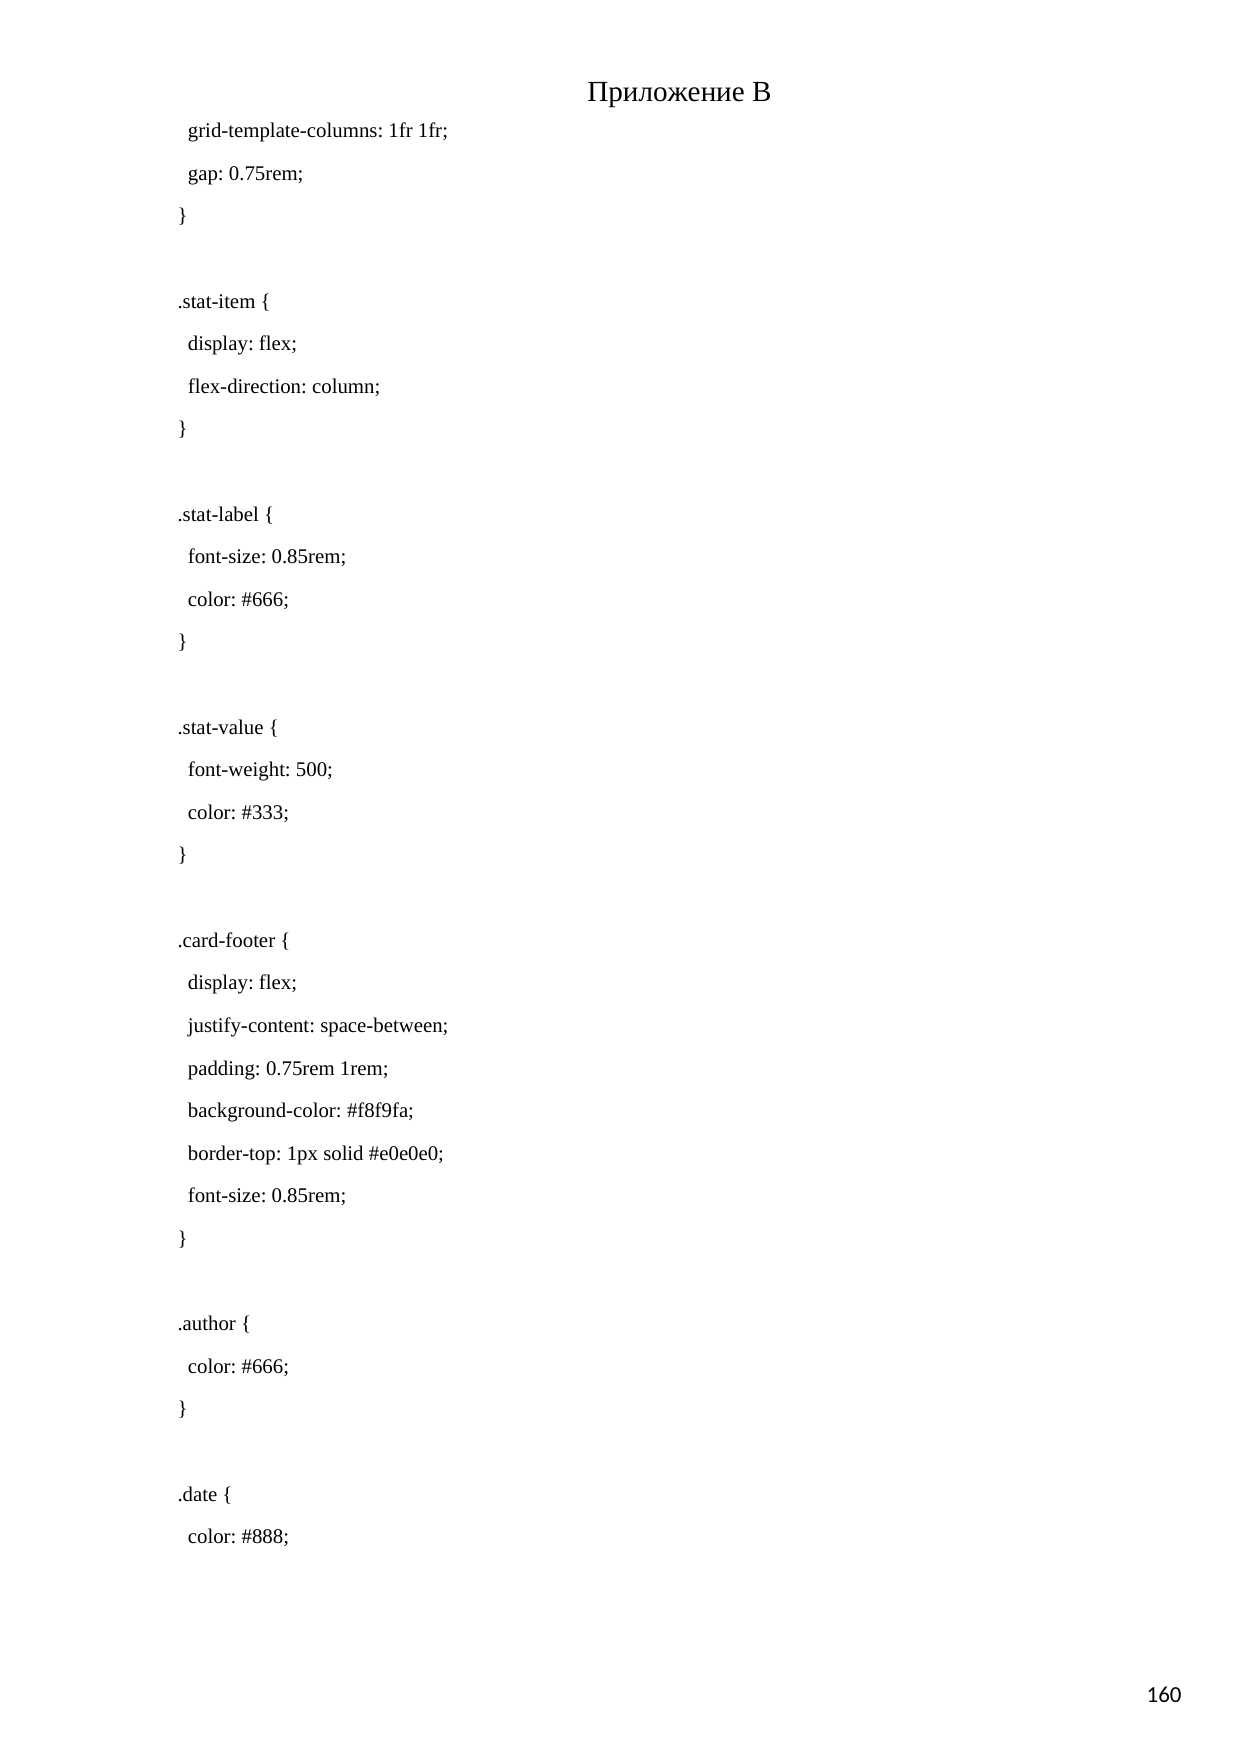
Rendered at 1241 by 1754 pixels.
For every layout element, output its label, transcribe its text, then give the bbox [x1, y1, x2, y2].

text .date { [177, 1481, 1181, 1506]
text .stat-value { [177, 714, 1181, 739]
text } [177, 416, 1181, 440]
text background-color: #f8f9fa; [177, 1098, 1181, 1122]
text padding: 0.75rem 1rem; [177, 1055, 1181, 1079]
text flex-direction: column; [177, 374, 1181, 398]
text } [177, 203, 1181, 227]
text } [177, 1226, 1181, 1250]
text font-size: 0.85rem; [177, 544, 1181, 568]
text grid-template-columns: 1fr 1fr; [177, 118, 1181, 142]
text color: #666; [177, 1354, 1181, 1378]
text } [177, 842, 1181, 866]
text .card-footer { [177, 928, 1181, 952]
text display: flex; [177, 970, 1181, 994]
text display: flex; [177, 331, 1181, 355]
text color: #666; [177, 587, 1181, 611]
text .stat-label { [177, 502, 1181, 526]
text color: #888; [177, 1524, 1181, 1548]
text } [177, 629, 1181, 653]
text gap: 0.75rem; [177, 161, 1181, 185]
text .author { [177, 1311, 1181, 1335]
text justify-content: space-between; [177, 1013, 1181, 1037]
text } [177, 1396, 1181, 1420]
text color: #333; [177, 800, 1181, 824]
text font-weight: 500; [177, 757, 1181, 781]
text font-size: 0.85rem; [177, 1183, 1181, 1207]
text .stat-item { [177, 288, 1181, 313]
text border-top: 1px solid #e0e0e0; [177, 1141, 1181, 1165]
